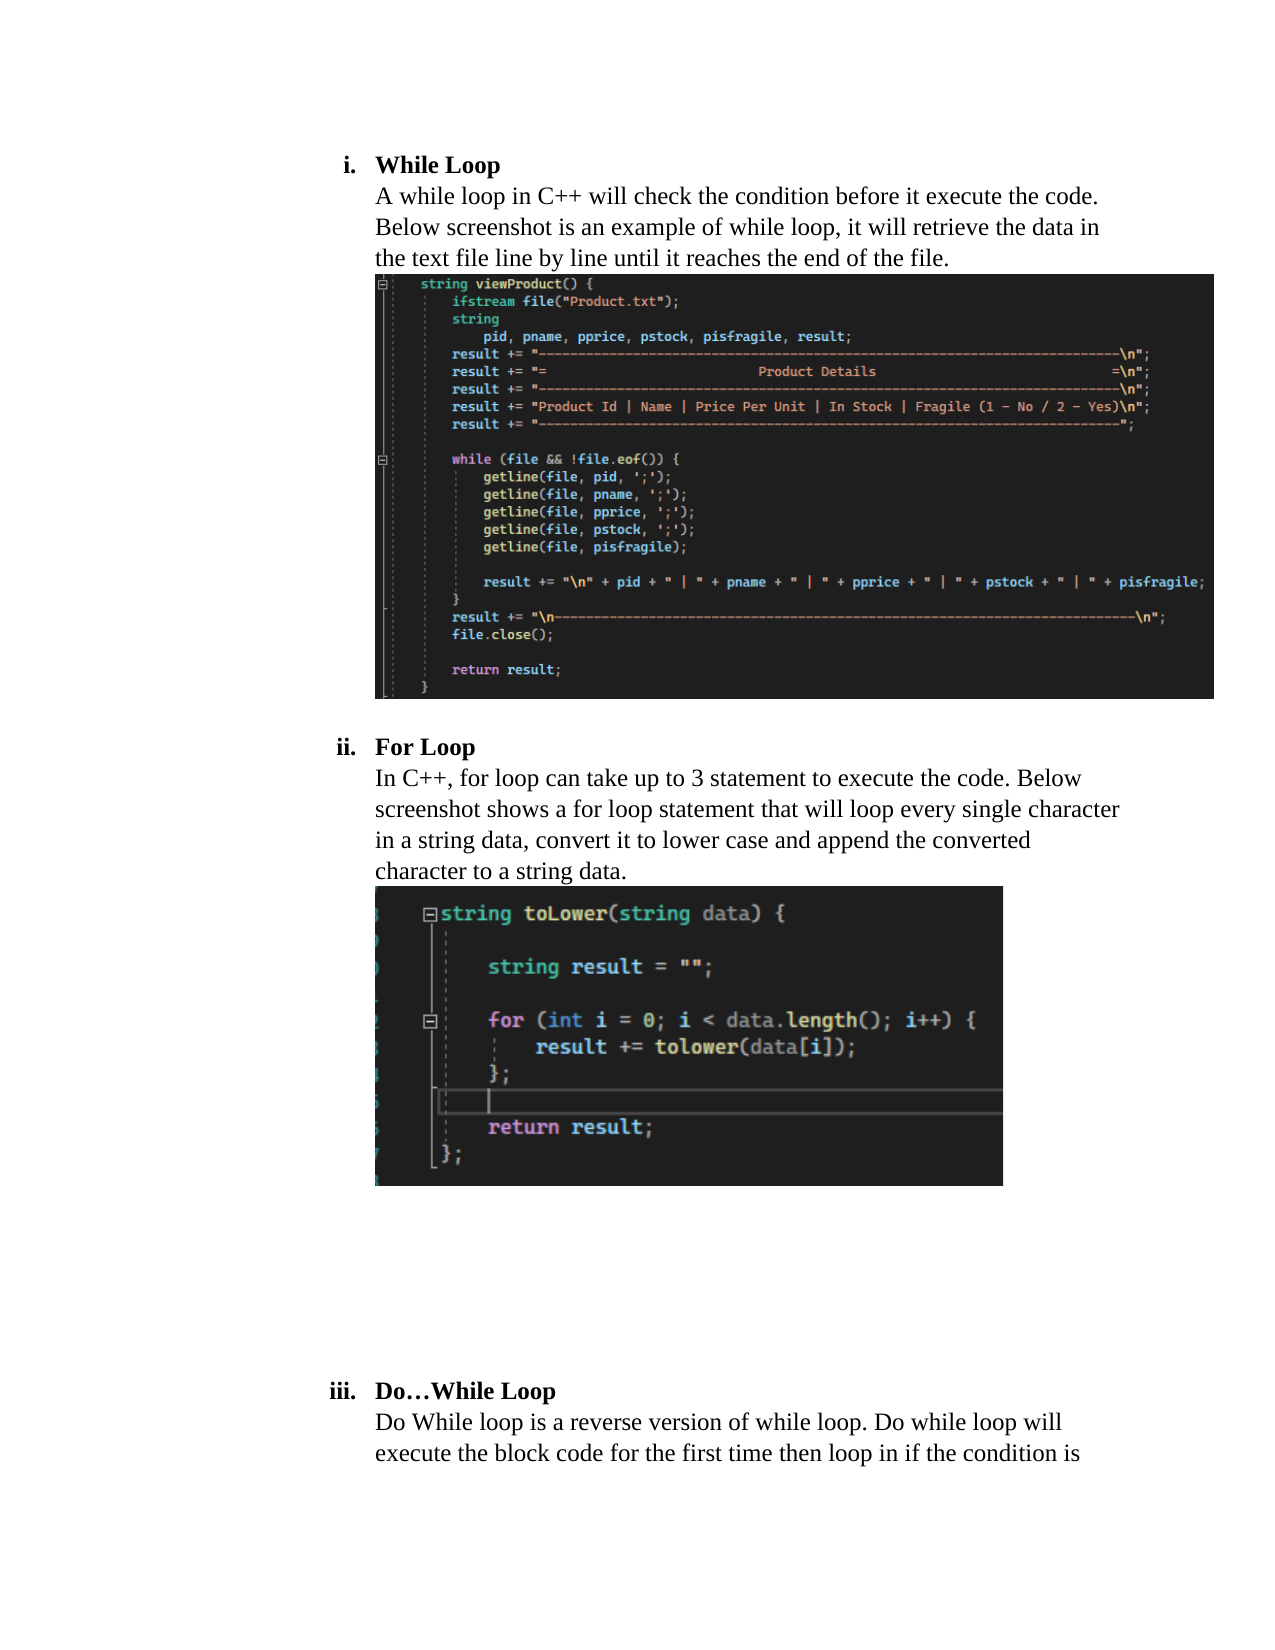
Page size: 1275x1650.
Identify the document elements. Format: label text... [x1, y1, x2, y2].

list Do…While Loop [356, 1376, 1125, 1405]
picture [375, 886, 1004, 1186]
picture [375, 274, 1214, 699]
list A while loop in C++ will check the condition before it execute the code. Below screenshot is an example of while loop, it will retrieve the data in the text file line by line until it reaches the end of the file. [375, 181, 1125, 272]
list In C++, for loop can take up to 3 statement to execute the code. Below screenshot shows a for loop statement that will loop every single character in a string data, convert it to lower case and append the converted character to a string data. [375, 763, 1125, 884]
list For Loop [356, 732, 1125, 760]
list While Loop [356, 150, 1125, 179]
